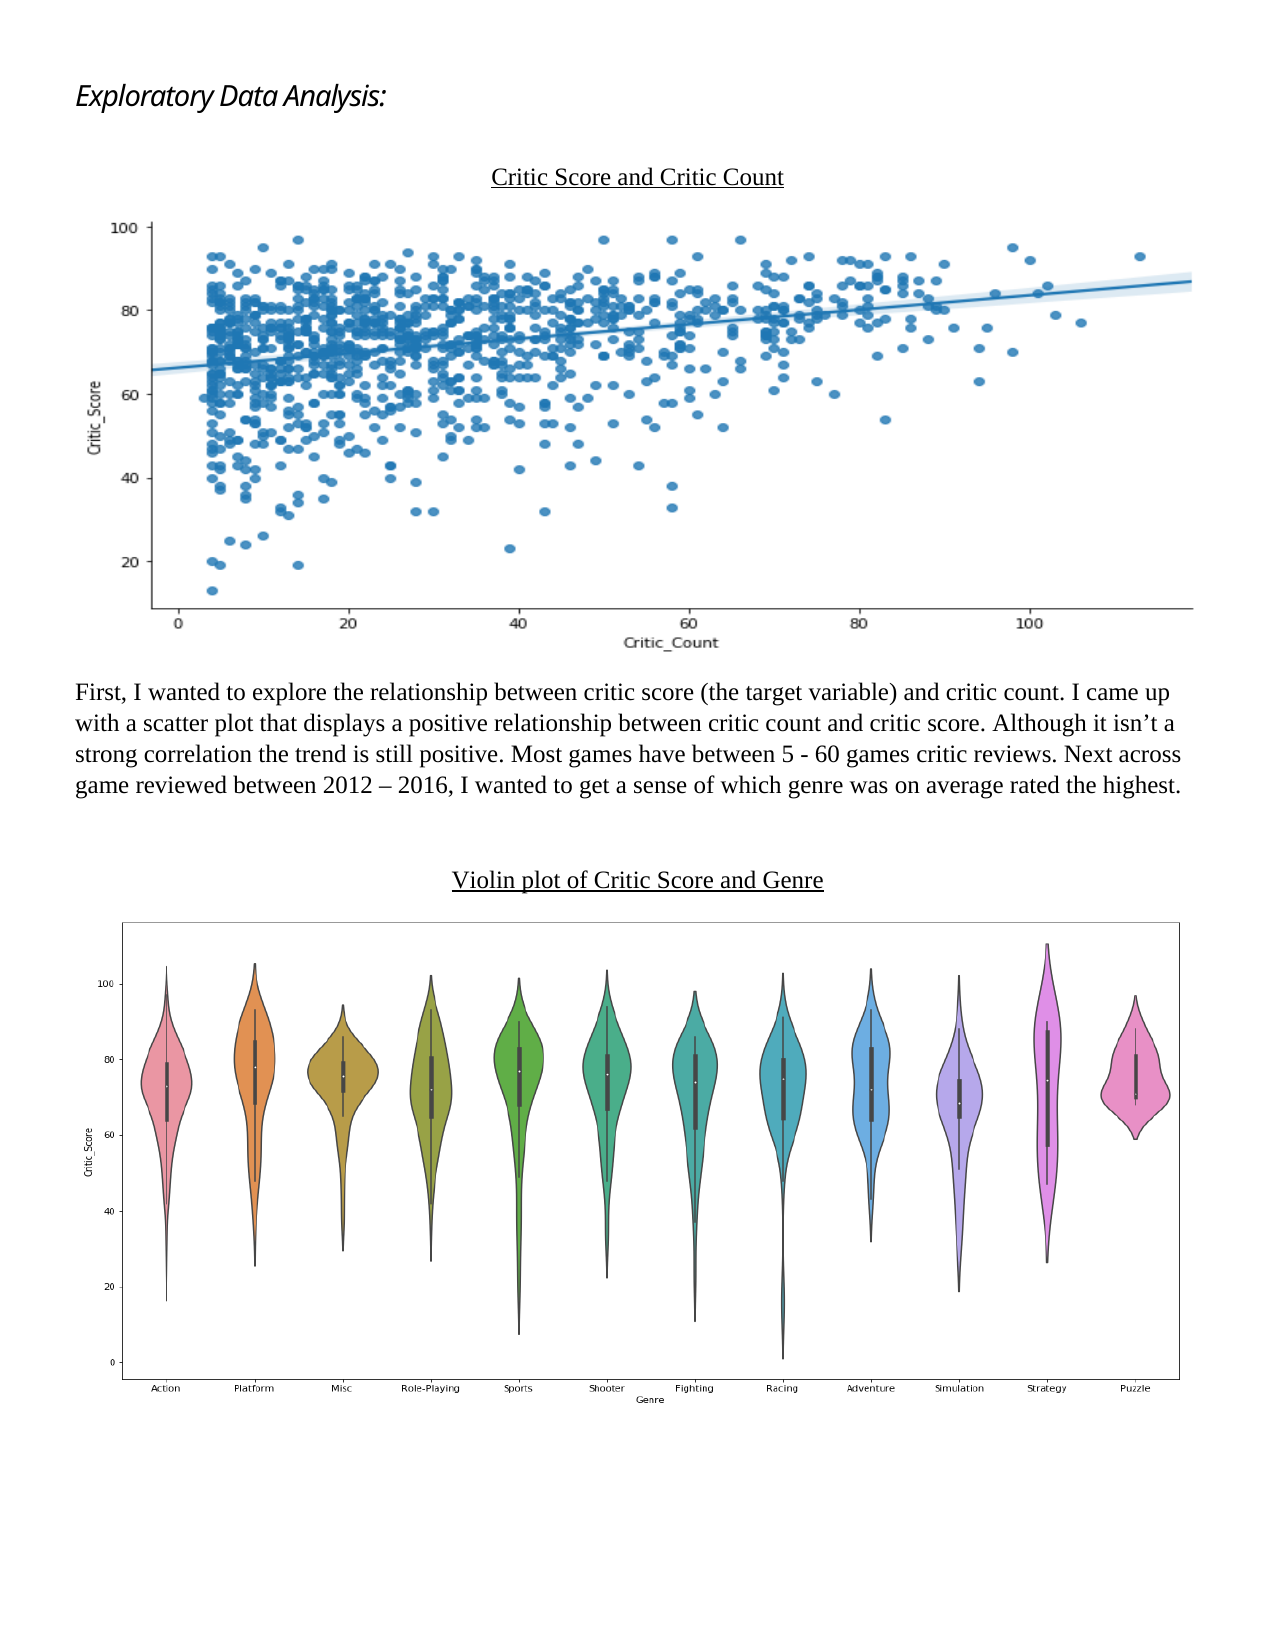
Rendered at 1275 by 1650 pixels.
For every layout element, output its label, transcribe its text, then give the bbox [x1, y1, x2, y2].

text Violin plot of Critic Score and Genre [75, 865, 1200, 894]
title Exploratory Data Analysis: [75, 75, 1200, 115]
picture [75, 209, 1208, 658]
text First, I wanted to explore the relationship between critic score (the target variable) and critic count. I came up with a scatter plot that displays a positive relationship between critic count and critic score. Although it isn’t a strong correlation the trend is still positive. Most games have between 5 - 60 games critic reviews. Next across game reviewed between 2012 – 2016, I wanted to get a sense of which genre was on average rated the highest. [75, 677, 1200, 799]
text Critic Score and Critic Count [75, 162, 1200, 190]
picture [75, 895, 1200, 1411]
